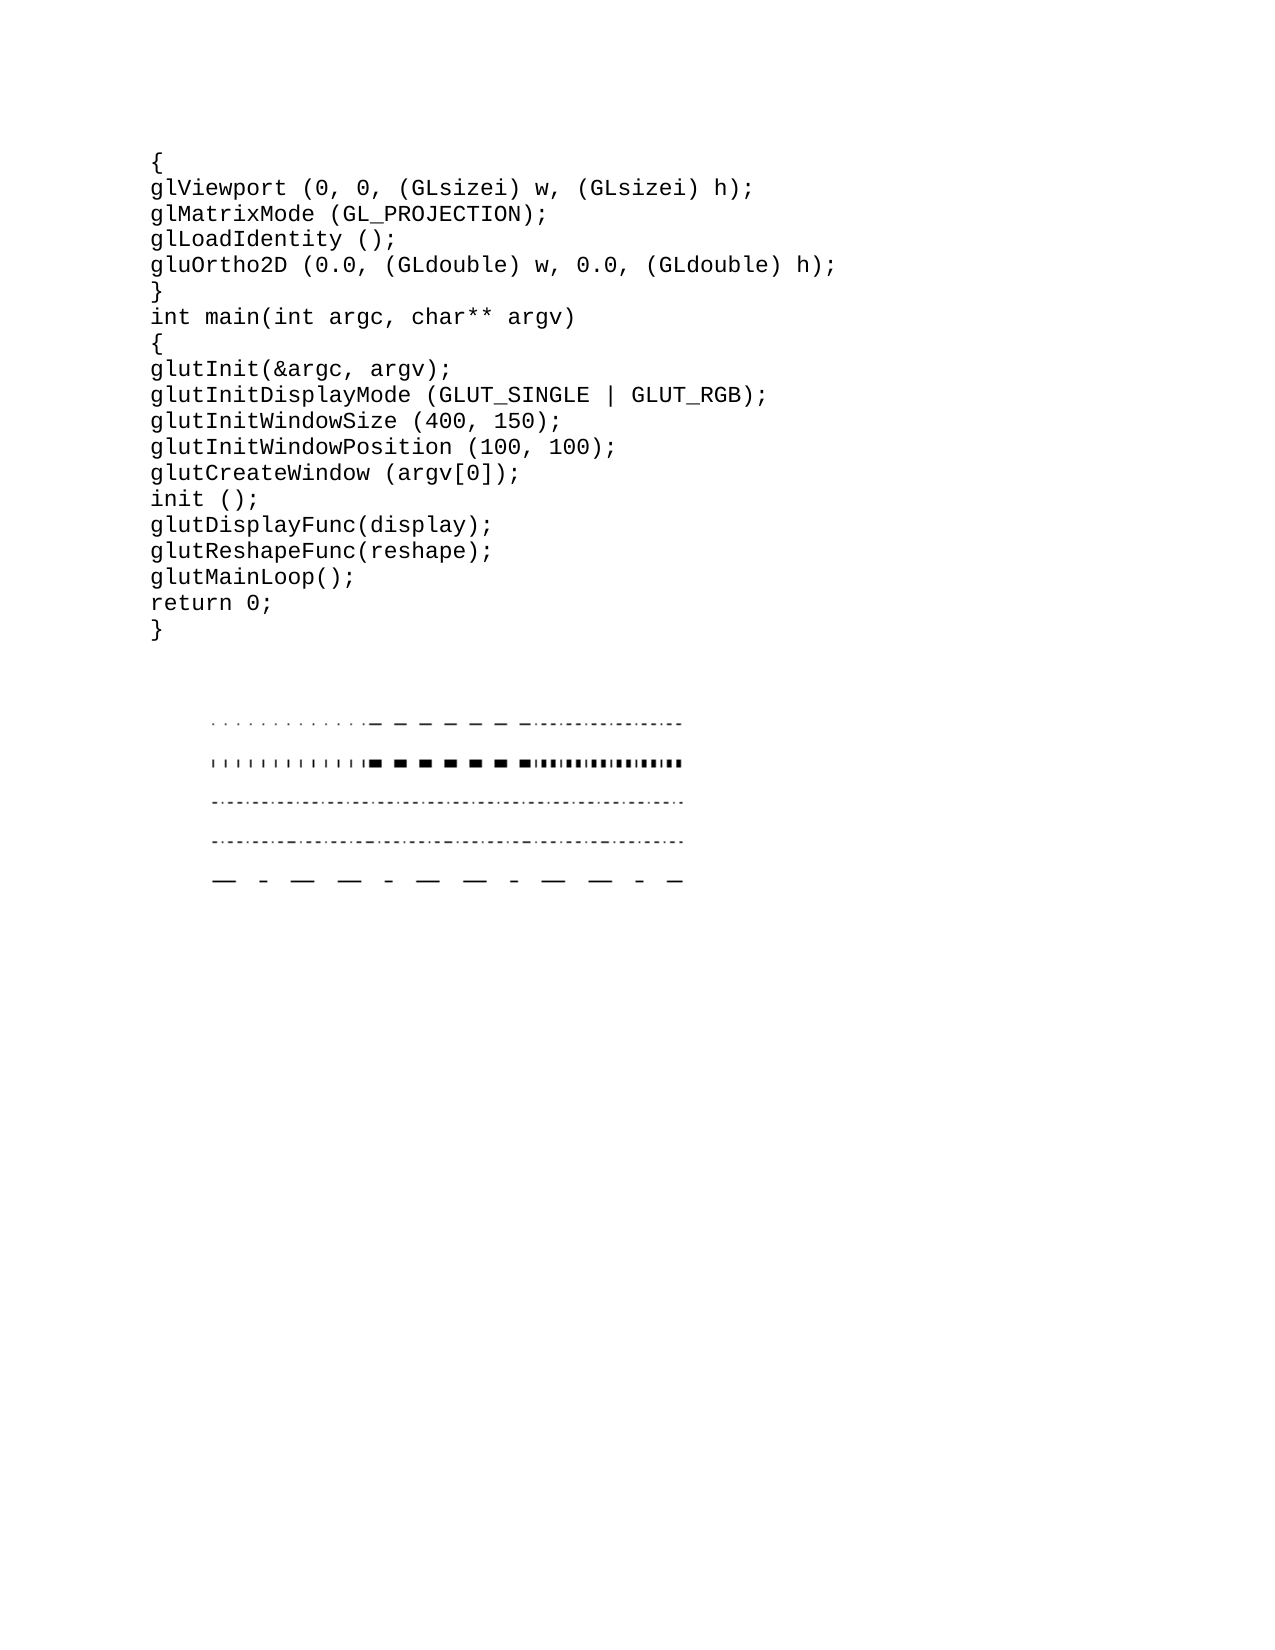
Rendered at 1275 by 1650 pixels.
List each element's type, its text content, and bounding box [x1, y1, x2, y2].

text return 0; [150, 591, 1125, 617]
text gluOrtho2D (0.0, (GLdouble) w, 0.0, (GLdouble) h); [150, 254, 1125, 280]
text glutCreateWindow (argv[0]); [150, 461, 1125, 487]
text } [150, 617, 1125, 643]
text glLoadIdentity (); [150, 228, 1125, 254]
text glutReshapeFunc(reshape); [150, 539, 1125, 565]
text { [150, 150, 1125, 176]
text glutDisplayFunc(display); [150, 513, 1125, 539]
text { [150, 332, 1125, 357]
text glutInitWindowPosition (100, 100); [150, 435, 1125, 461]
text glutInit(&argc, argv); [150, 357, 1125, 383]
text glutMainLoop(); [150, 565, 1125, 591]
text glViewport (0, 0, (GLsizei) w, (GLsizei) h); [150, 176, 1125, 202]
text } [150, 280, 1125, 306]
text glutInitDisplayMode (GLUT_SINGLE | GLUT_RGB); [150, 383, 1125, 409]
text int main(int argc, char** argv) [150, 306, 1125, 332]
text init (); [150, 487, 1125, 513]
text glutInitWindowSize (400, 150); [150, 409, 1125, 435]
text glMatrixMode (GL_PROJECTION); [150, 202, 1125, 228]
